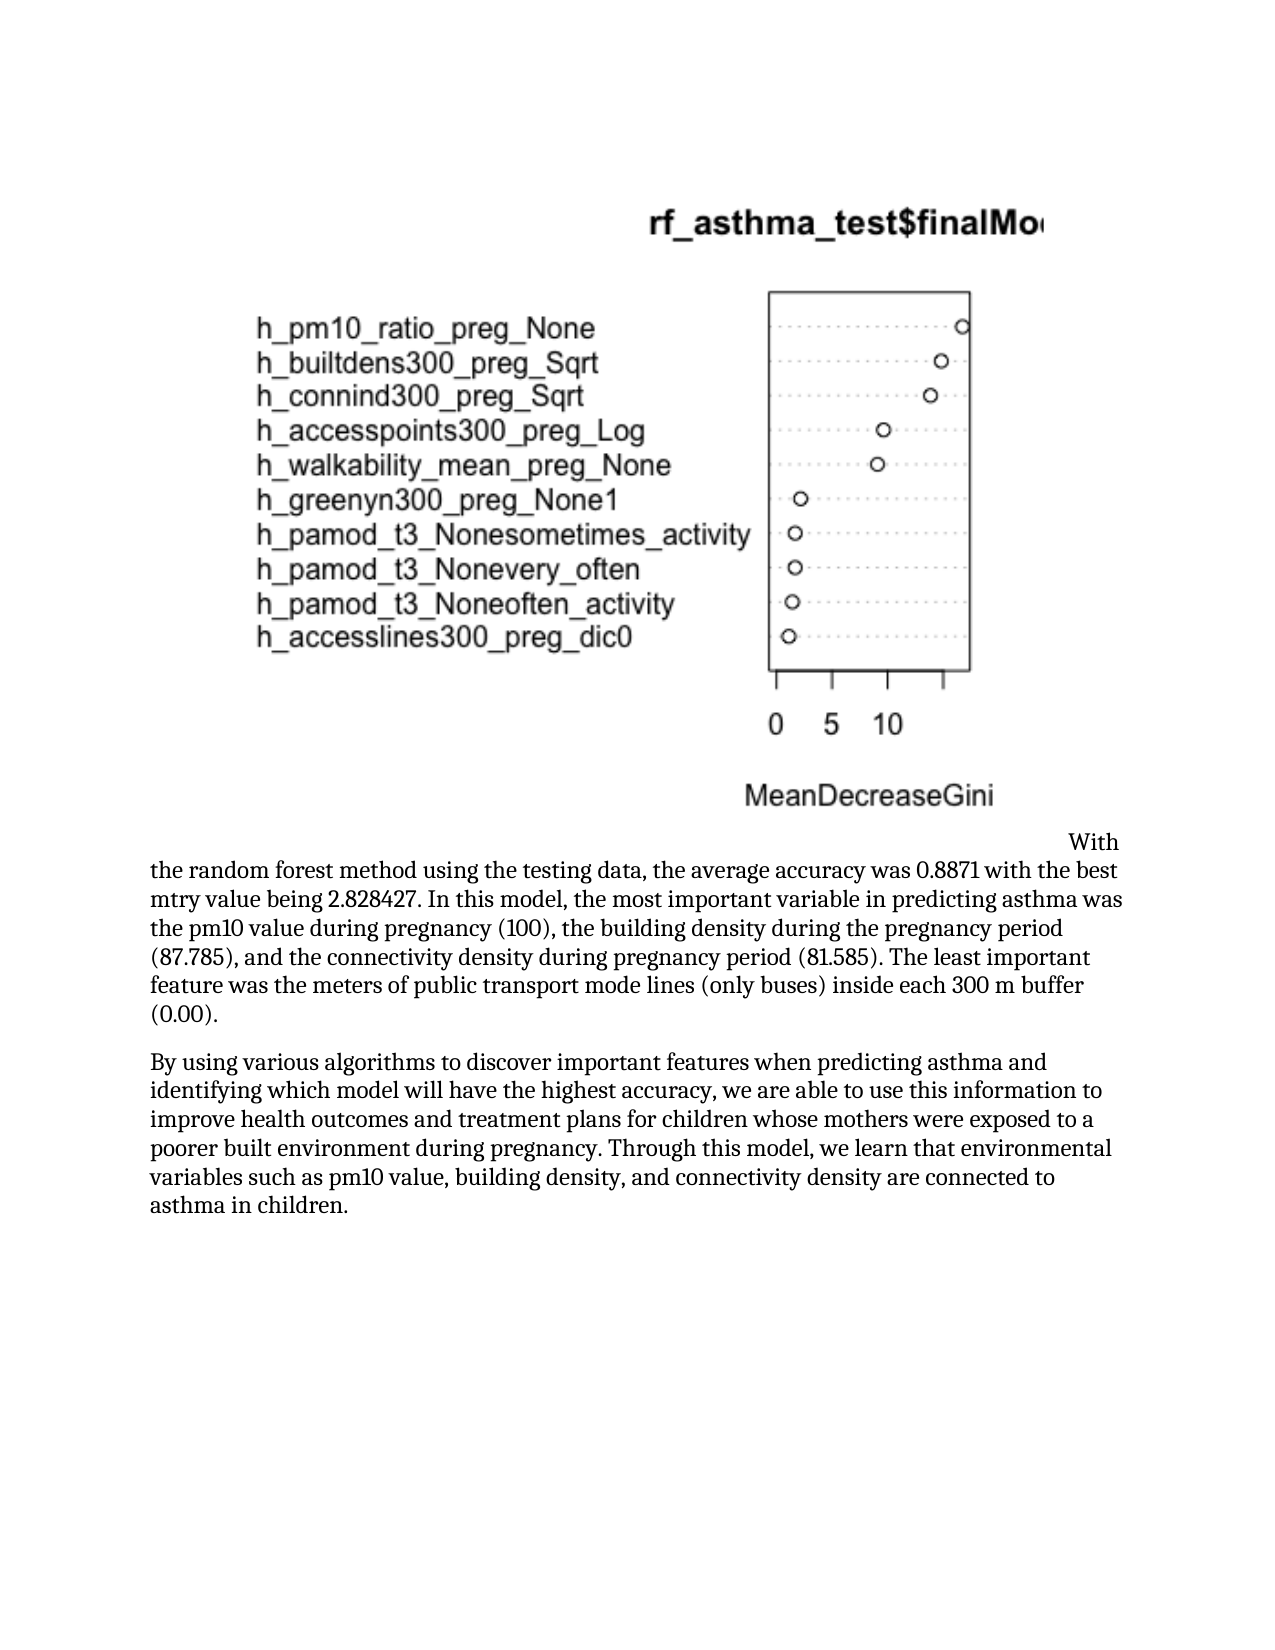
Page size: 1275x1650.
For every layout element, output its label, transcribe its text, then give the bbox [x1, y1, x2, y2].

text By using various algorithms to discover important features when predicting asthma and identifying which model will have the highest accuracy, we are able to use this information to improve health outcomes and treatment plans for children whose mothers were exposed to a poorer built environment during pregnancy. Through this model, we learn that environmental variables such as pm10 value, building density, and connectivity density are connected to asthma in children. [150, 1047, 1125, 1220]
picture [168, 150, 1044, 850]
